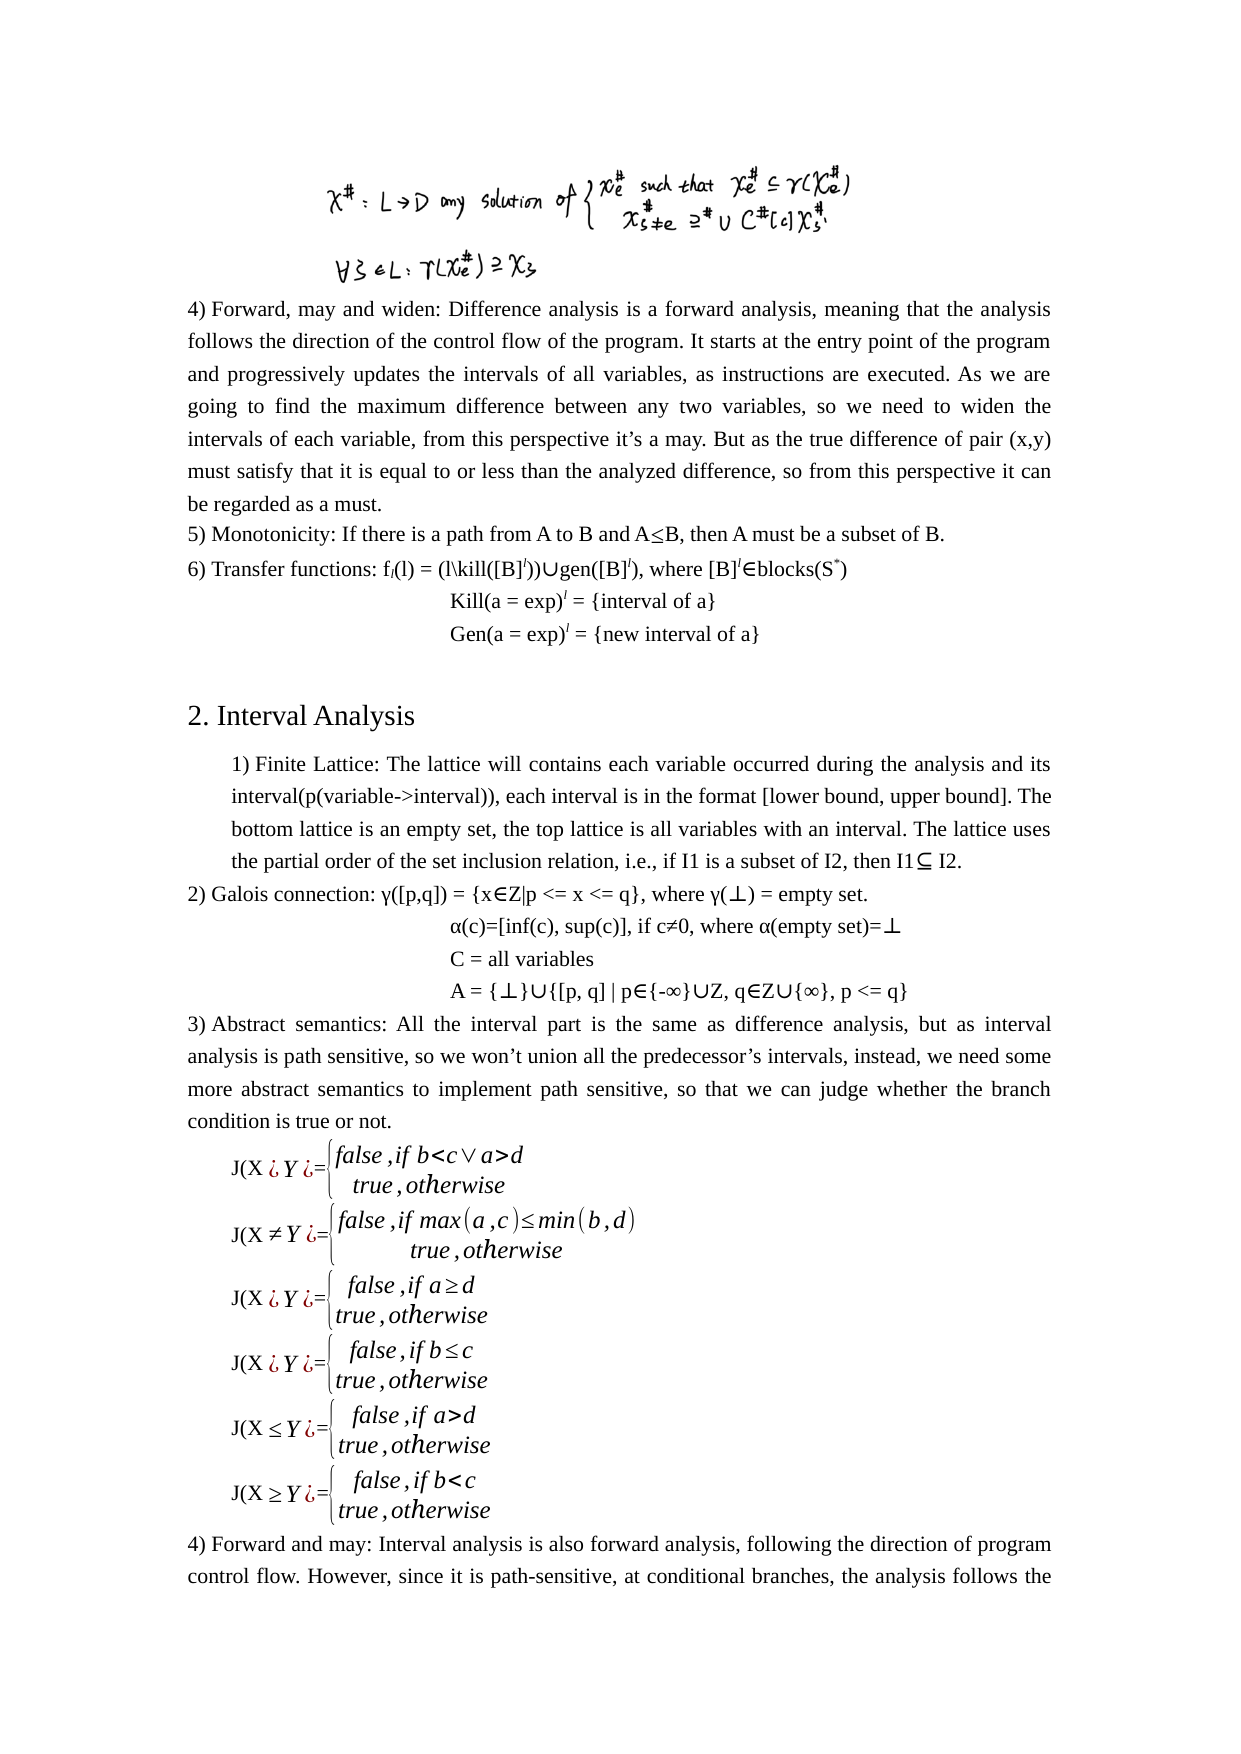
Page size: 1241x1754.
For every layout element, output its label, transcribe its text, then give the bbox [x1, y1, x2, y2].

picture [231, 162, 1095, 287]
list Transfer functions: fl(l) = (l\kill([B]l))∪gen([B]l), where [B]l∈blocks(S*) [187, 552, 1053, 584]
list Interval Analysis [187, 682, 1053, 747]
list Forward, may and widen: Difference analysis is a forward analysis, meaning that the analysis follows the direction of the control flow of the program. It starts at the entry point of the program and progressively updates the intervals of all variables, as instructions are executed. As we are going to find the maximum difference between any two variables, so we need to widen the intervals of each variable, from this perspective it’s a may. But as the true difference of pair (x,y) must satisfy that it is equal to or less than the analyzed difference, so from this perspective it can be regarded as a must. [187, 292, 1053, 519]
list Finite Lattice: The lattice will contains each variable occurred during the analysis and its interval(p(variable->interval)), each interval is in the format [lower bound, upper bound]. The bottom lattice is an empty set, the top lattice is all variables with an interval. The lattice uses the partial order of the set inclusion relation, i.e., if I1 is a subset of I2, then I1⊆ I2. [231, 747, 1053, 877]
list Galois connection: γ([p,q]) = {x∈Z|p <= x <= q}, where γ(⊥) = empty set. [187, 877, 1053, 909]
list C = all variables [406, 942, 1053, 974]
list Kill(a = exp)l = {interval of a} [450, 584, 1053, 617]
list Monotonicity: If there is a path from A to B and AB, then A must be a subset of B. [187, 519, 1053, 552]
list A = {⊥}∪{[p, q] | p∈{-∞}∪Z, q∈Z∪{∞}, p <= q} [406, 974, 1053, 1007]
list J(X = [231, 1332, 1053, 1397]
list α(c)=[inf(c), sup(c)], if c≠0, where α(empty set)=⊥ [406, 909, 1053, 942]
list J(X = [231, 1397, 1053, 1462]
list J(X = [231, 1202, 1053, 1267]
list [187, 1527, 1053, 1592]
list Gen(a = exp)l = {new interval of a} [450, 617, 1053, 649]
list J(X = [231, 1462, 1053, 1527]
list Abstract semantics: All the interval part is the same as difference analysis, but as interval analysis is path sensitive, so we won’t union all the predecessor’s intervals, instead, we need some more abstract semantics to implement path sensitive, so that we can judge whether the branch condition is true or not. [187, 1007, 1053, 1137]
list J(X = [231, 1267, 1053, 1332]
list J(X = [231, 1137, 1053, 1202]
